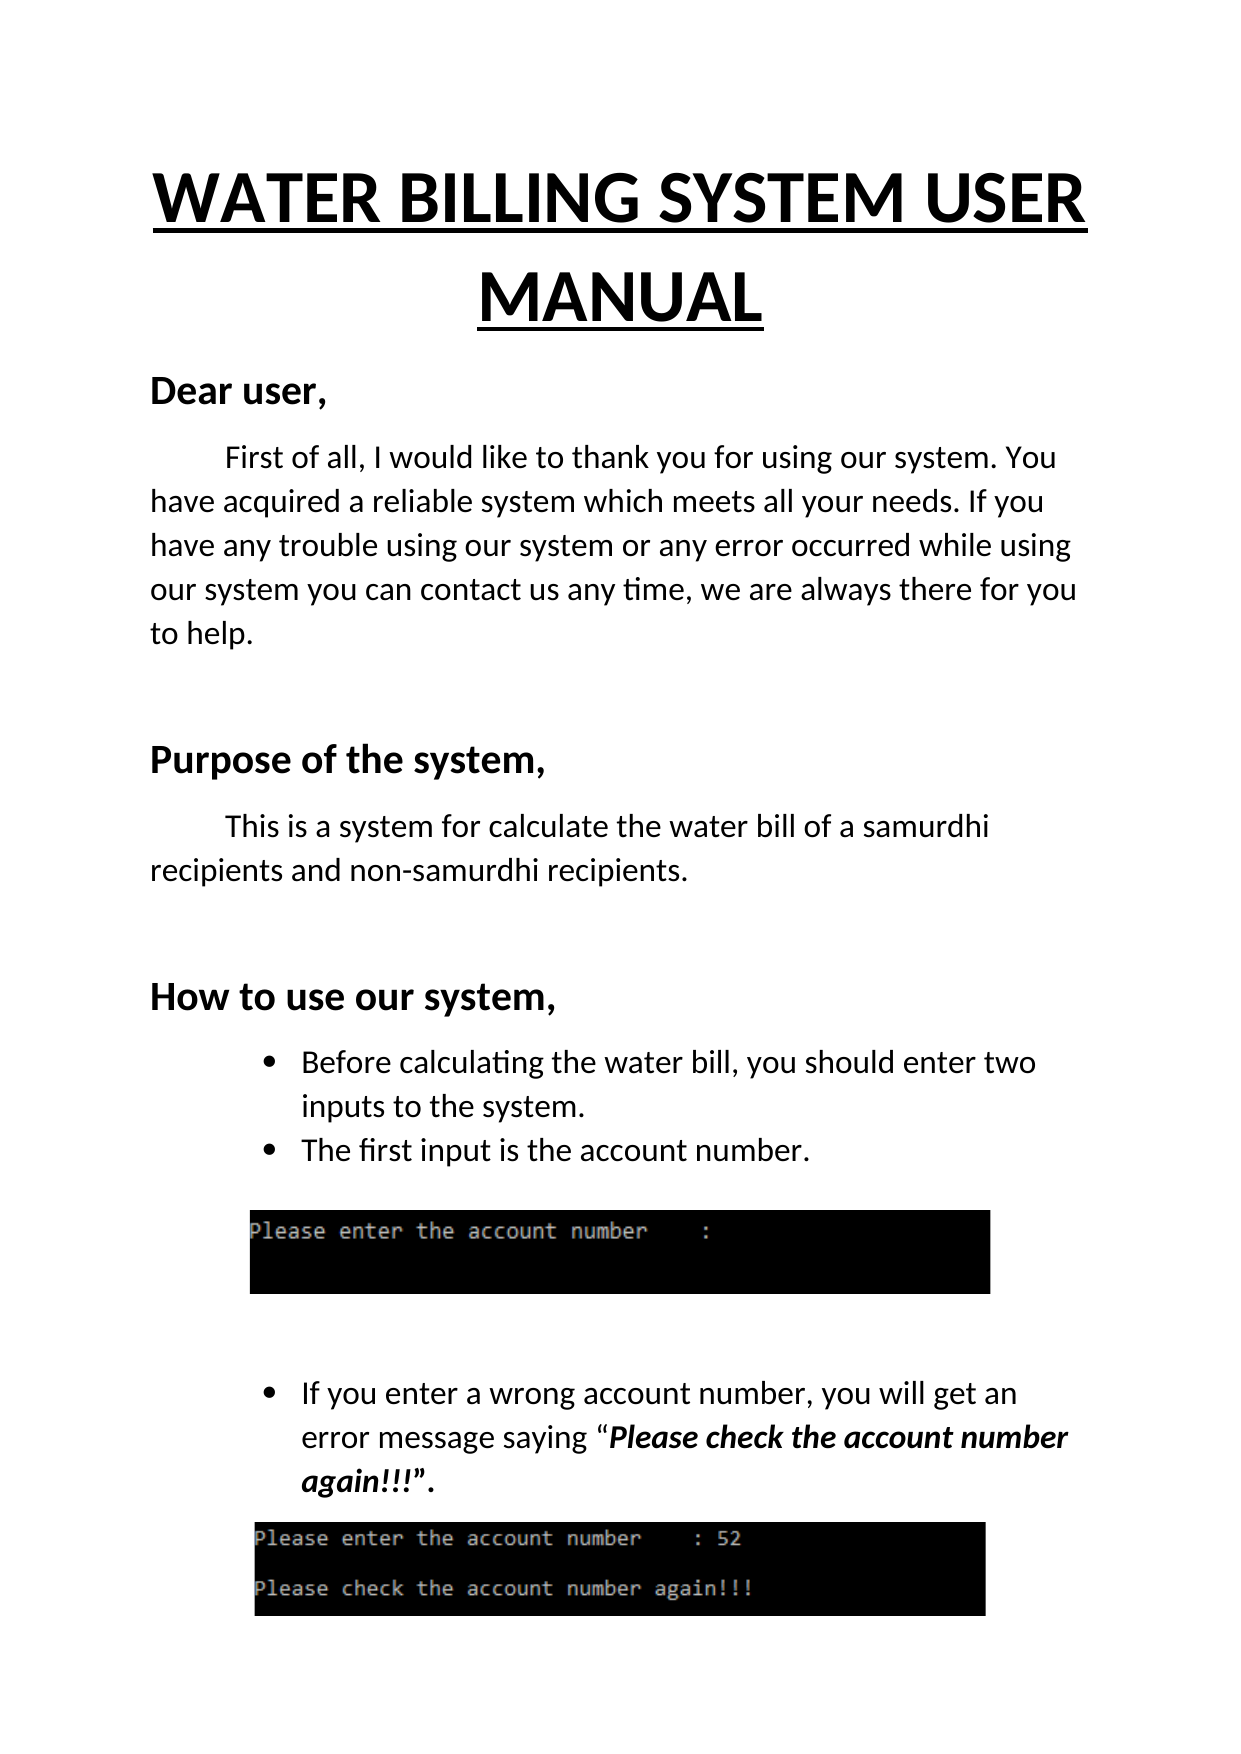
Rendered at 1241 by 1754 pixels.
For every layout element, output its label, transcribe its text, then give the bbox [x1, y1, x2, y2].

text Dear user, [150, 364, 1090, 415]
text WATER BILLING SYSTEM USER MANUAL [150, 150, 1090, 340]
picture [249, 1210, 991, 1294]
list If you enter a wrong account number, you will get an error message saying “Please check the account number again!!!”. [263, 1372, 1090, 1500]
list The first input is the account number. [263, 1129, 1090, 1170]
picture [254, 1522, 986, 1616]
text Purpose of the system, [150, 733, 1090, 784]
text How to use our system, [150, 970, 1090, 1021]
text First of all, I would like to thank you for using our system. You have acquired a reliable system which meets all your needs. If you have any trouble using our system or any error occurred while using our system you can contact us any time, we are always there for you to help. [150, 436, 1090, 652]
text This is a system for calculate the water bill of a samurdhi recipients and non-samurdhi recipients. [150, 804, 1090, 889]
list Before calculating the water bill, you should enter two inputs to the system. [263, 1041, 1090, 1126]
